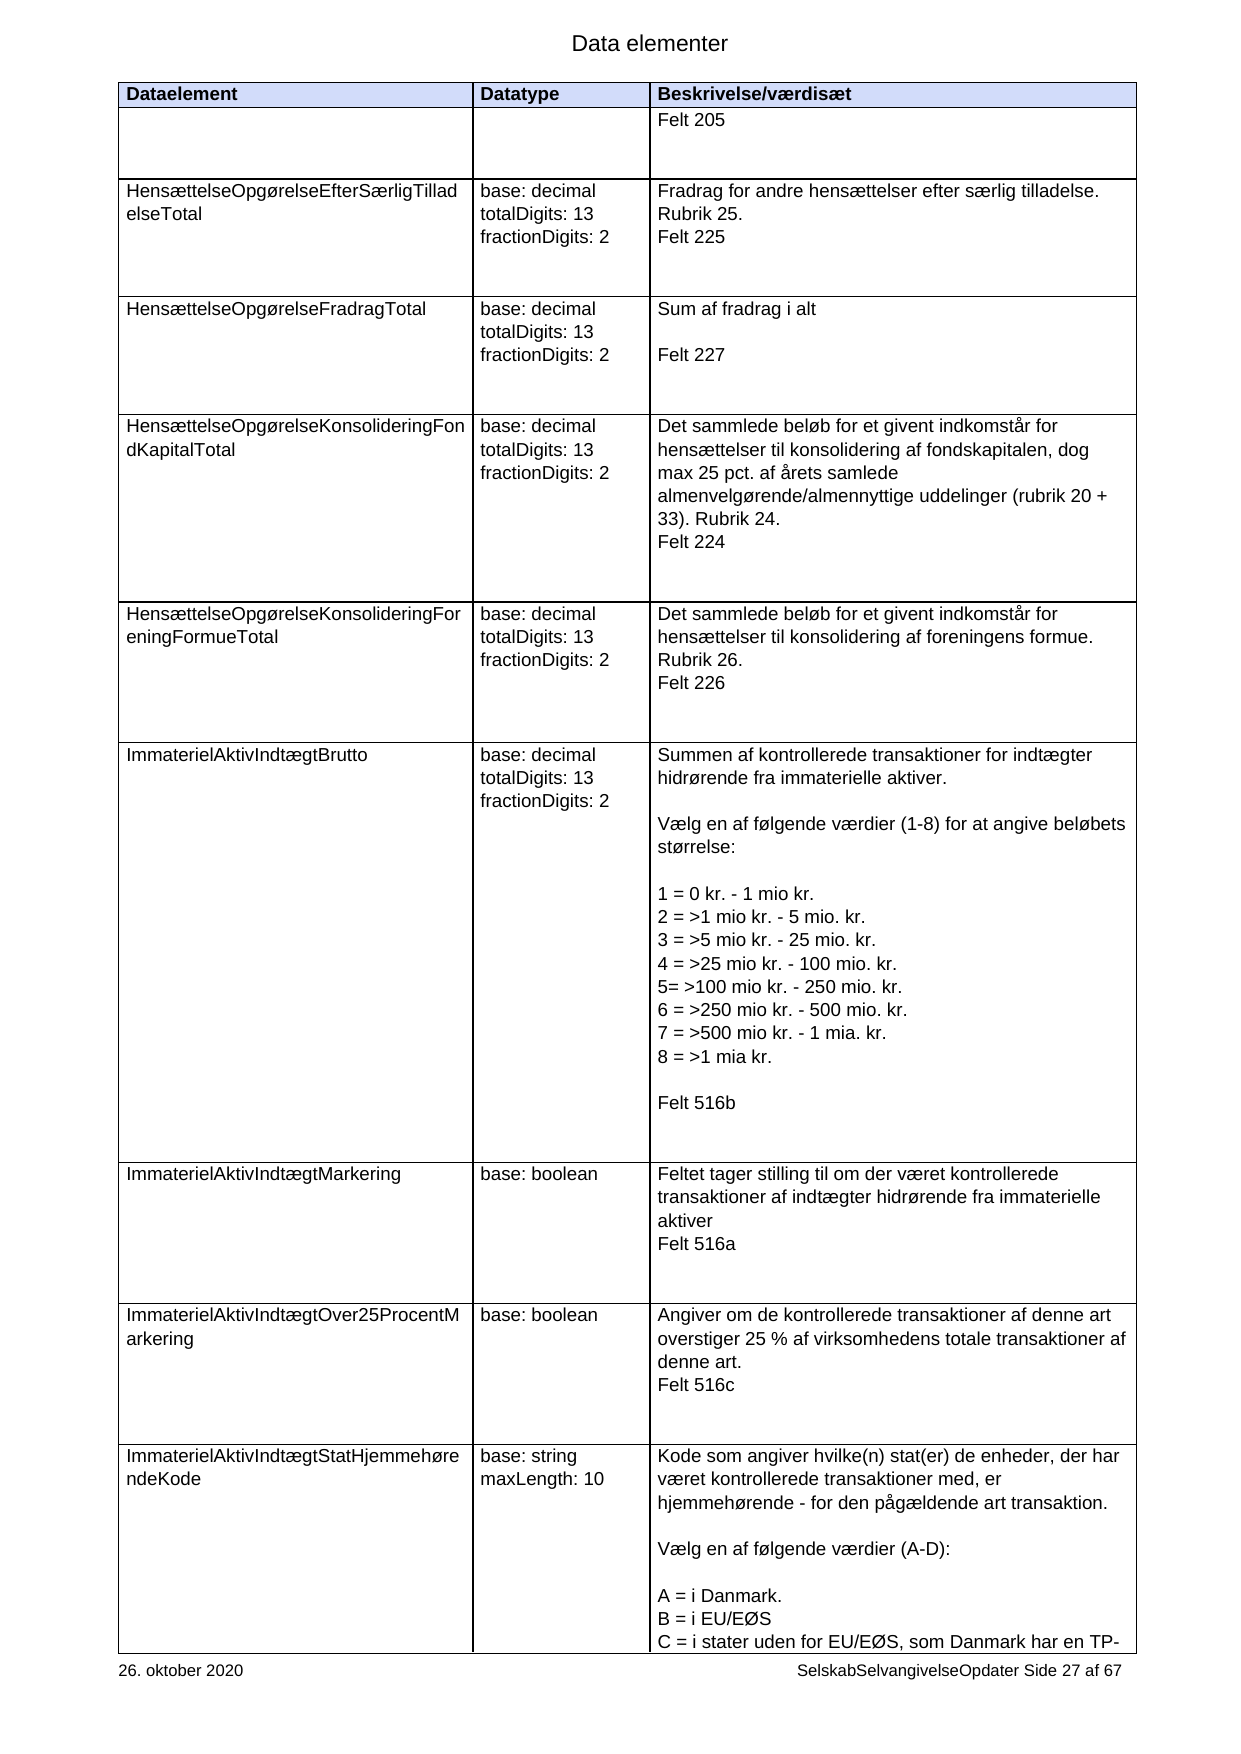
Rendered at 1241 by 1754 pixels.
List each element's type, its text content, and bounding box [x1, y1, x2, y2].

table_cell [119, 1445, 472, 1652]
table_cell Fradrag for andre hensættelser efter særlig tilladelse. Rubrik 25. Felt 225 [651, 180, 1136, 296]
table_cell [651, 108, 1136, 178]
table_cell Det sammlede beløb for et givent indkomstår for hensættelser til konsolidering af foreningens formue. Rubrik 26. Felt 226 [651, 603, 1136, 742]
table_cell base: decimal totalDigits: 13 fractionDigits: 2 [474, 743, 649, 1162]
table_header Datatype [474, 83, 649, 107]
table_cell base: decimal totalDigits: 13 fractionDigits: 2 [474, 603, 649, 742]
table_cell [119, 108, 472, 178]
table_cell base: decimal totalDigits: 13 fractionDigits: 2 [474, 180, 649, 296]
table_cell Summen af kontrollerede transaktioner for indtægter hidrørende fra immaterielle aktiver. Vælg en af følgende værdier (1-8) for at angive beløbets størrelse: 1 = 0 kr. - 1 mio kr. 2 = >1 mio kr. - 5 mio. kr. 3 = >5 mio kr. - 25 mio. kr. 4 = >25 mio kr. - 100 mio. kr. 5= >100 mio kr. - 250 mio. kr. 6 = >250 mio kr. - 500 mio. kr. 7 = >500 mio kr. - 1 mia. kr. 8 = >1 mia kr. Felt 516b [651, 743, 1136, 1162]
table_cell Sum af fradrag i alt Felt 227 [651, 297, 1136, 413]
table_cell ImmaterielAktivIndtægtMarkering [119, 1163, 472, 1302]
table_cell ImmaterielAktivIndtægtBrutto [119, 743, 472, 1162]
table_header Beskrivelse/værdisæt [651, 83, 1136, 107]
table_cell base: decimal totalDigits: 13 fractionDigits: 2 [474, 297, 649, 413]
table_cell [474, 108, 649, 178]
table_cell Angiver om de kontrollerede transaktioner af denne art overstiger 25 % af virksomhedens totale transaktioner af denne art. Felt 516c [651, 1304, 1136, 1443]
table_cell HensættelseOpgørelseKonsolideringForeningFormueTotal [119, 603, 472, 742]
table_header Dataelement [119, 83, 472, 107]
table_cell base: boolean [474, 1163, 649, 1302]
table_cell HensættelseOpgørelseEfterSærligTilladelseTotal [119, 180, 472, 296]
table_cell Det sammlede beløb for et givent indkomstår for hensættelser til konsolidering af fondskapitalen, dog max 25 pct. af årets samlede almenvelgørende/almennyttige uddelinger (rubrik 20 + 33). Rubrik 24. Felt 224 [651, 415, 1136, 601]
table_cell base: decimal totalDigits: 13 fractionDigits: 2 [474, 415, 649, 601]
table_cell ImmaterielAktivIndtægtOver25ProcentMarkering [119, 1304, 472, 1443]
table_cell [651, 1445, 1136, 1652]
table_cell Feltet tager stilling til om der været kontrollerede transaktioner af indtægter hidrørende fra immaterielle aktiver Felt 516a [651, 1163, 1136, 1302]
table_cell HensættelseOpgørelseKonsolideringFondKapitalTotal [119, 415, 472, 601]
table_cell HensættelseOpgørelseFradragTotal [119, 297, 472, 413]
table_cell base: boolean [474, 1304, 649, 1443]
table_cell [474, 1445, 649, 1652]
